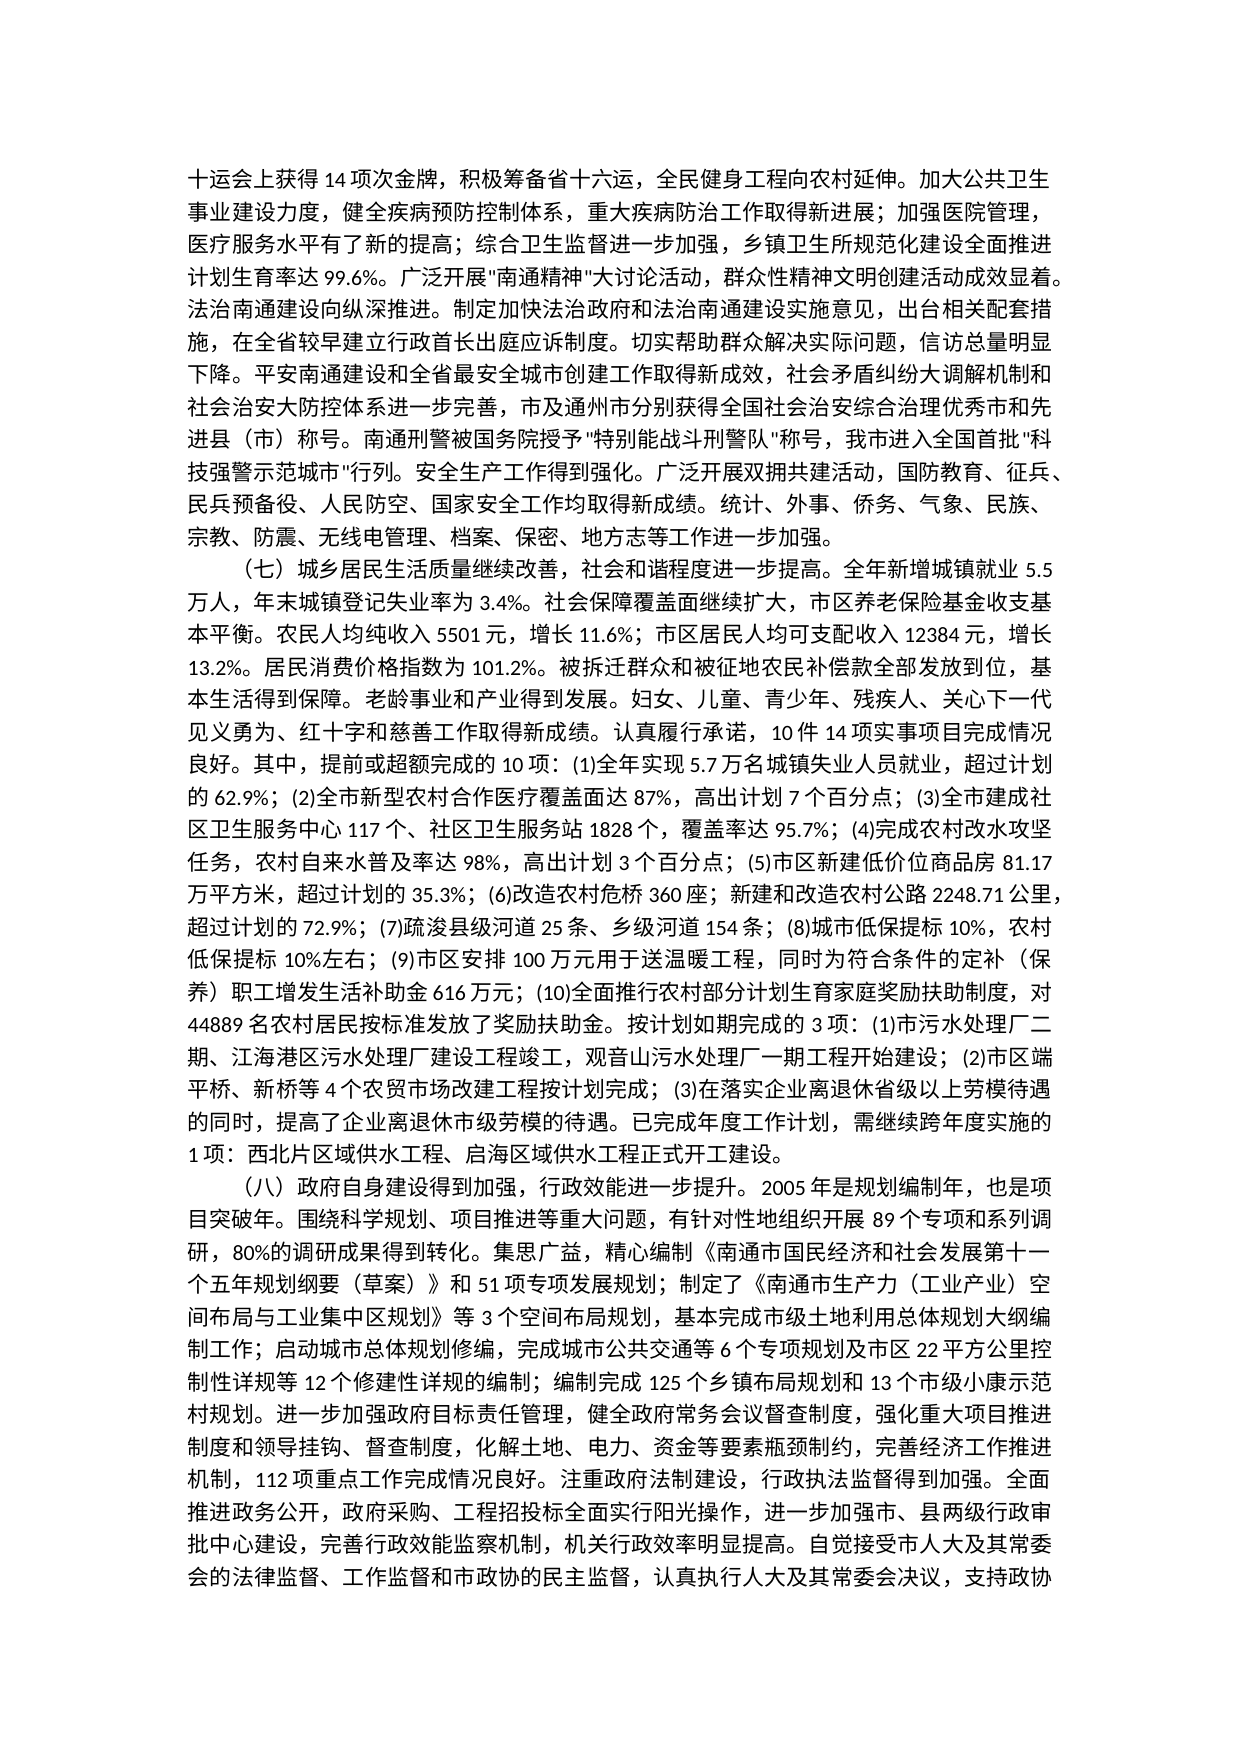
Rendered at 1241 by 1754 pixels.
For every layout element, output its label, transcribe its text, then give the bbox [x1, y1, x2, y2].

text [187, 162, 1053, 552]
text （七）城乡居民生活质量继续改善，社会和谐程度进一步提高。全年新增城镇就业5.5万人，年末城镇登记失业率为3.4%。社会保障覆盖面继续扩大，市区养老保险基金收支基本平衡。农民人均纯收入5501元，增长11.6%；市区居民人均可支配收入12384元，增长13.2%。居民消费价格指数为101.2%。被拆迁群众和被征地农民补偿款全部发放到位，基本生活得到保障。老龄事业和产业得到发展。妇女、儿童、青少年、残疾人、关心下一代、见义勇为、红十字和慈善工作取得新成绩。认真履行承诺，10件14项实事项目完成情况良好。其中，提前或超额完成的10项：(1)全年实现5.7万名城镇失业人员就业，超过计划的62.9%；(2)全市新型农村合作医疗覆盖面达87%，高出计划7个百分点；(3)全市建成社区卫生服务中心117个、社区卫生服务站1828个，覆盖率达95.7%；(4)完成农村改水攻坚任务，农村自来水普及率达98%，高出计划3个百分点；(5)市区新建低价位商品房81.17万平方米，超过计划的35.3%；(6)改造农村危桥360座；新建和改造农村公路2248.71公里，超过计划的72.9%；(7)疏浚县级河道25条、乡级河道154条；(8)城市低保提标10%，农村低保提标10%左右；(9)市区安排100万元用于送温暖工程，同时为符合条件的定补（保养）职工增发生活补助金616万元；(10)全面推行农村部分计划生育家庭奖励扶助制度，对44889名农村居民按标准发放了奖励扶助金。按计划如期完成的3项：(1)市污水处理厂二期、江海港区污水处理厂建设工程竣工，观音山污水处理厂一期工程开始建设；(2)市区端平桥、新桥等4个农贸市场改建工程按计划完成；(3)在落实企业离退休省级以上劳模待遇的同时，提高了企业离退休市级劳模的待遇。已完成年度工作计划，需继续跨年度实施的1项：西北片区域供水工程、启海区域供水工程正式开工建设。 [187, 552, 1053, 1169]
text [187, 1169, 1053, 1592]
